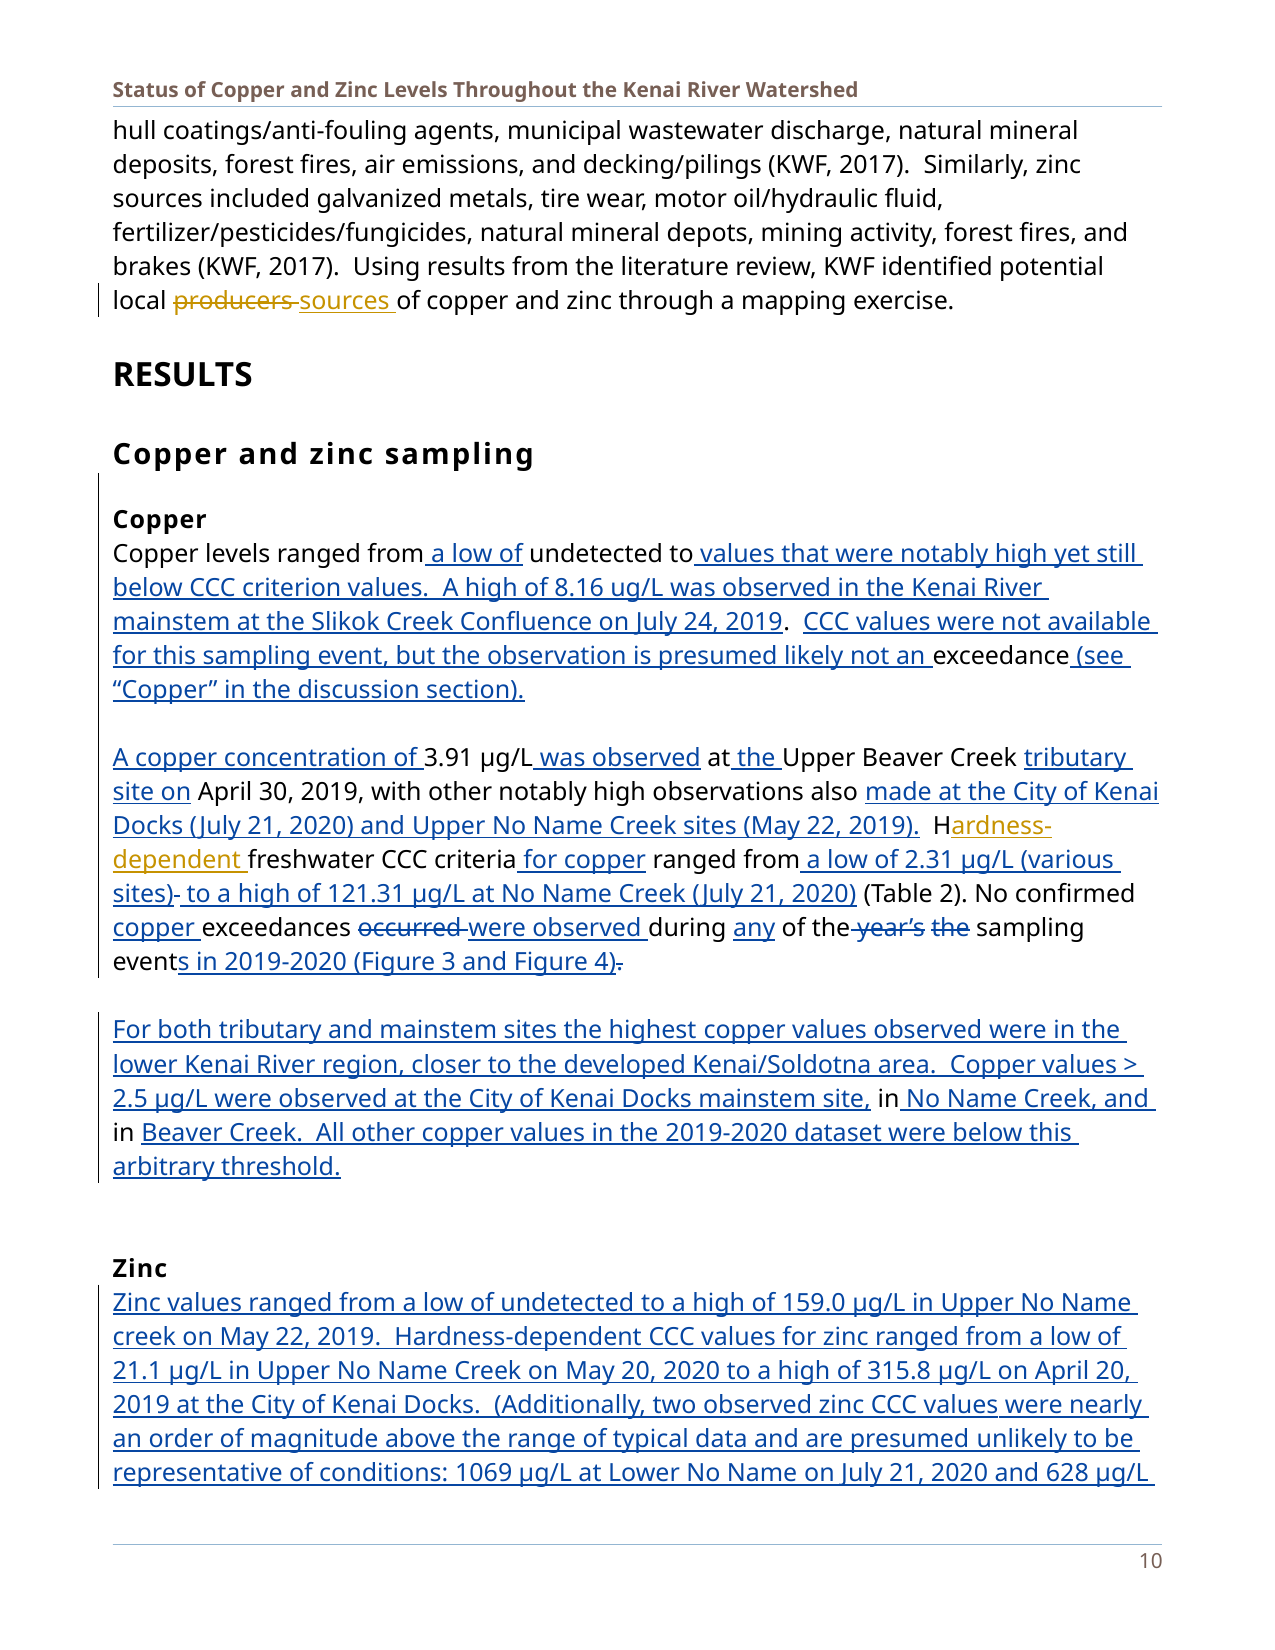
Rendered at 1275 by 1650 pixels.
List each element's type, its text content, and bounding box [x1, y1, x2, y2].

subtitle Copper and zinc sampling [112, 433, 1162, 473]
subtitle Zinc [112, 1251, 1162, 1285]
subtitle Copper [112, 501, 1162, 535]
subtitle RESULTS [112, 351, 1162, 396]
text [112, 112, 1162, 317]
text 3.91 µg/L atUpper Beaver Creek April 30, 2019, with other notably high observations also Hfreshwater CCC criteria ranged from (Table 2). No confirmed exceedances during of the sampling event [112, 740, 1162, 978]
text Copper levels ranged from undetected to. exceedance [112, 535, 1162, 706]
text inin [112, 1012, 1162, 1182]
